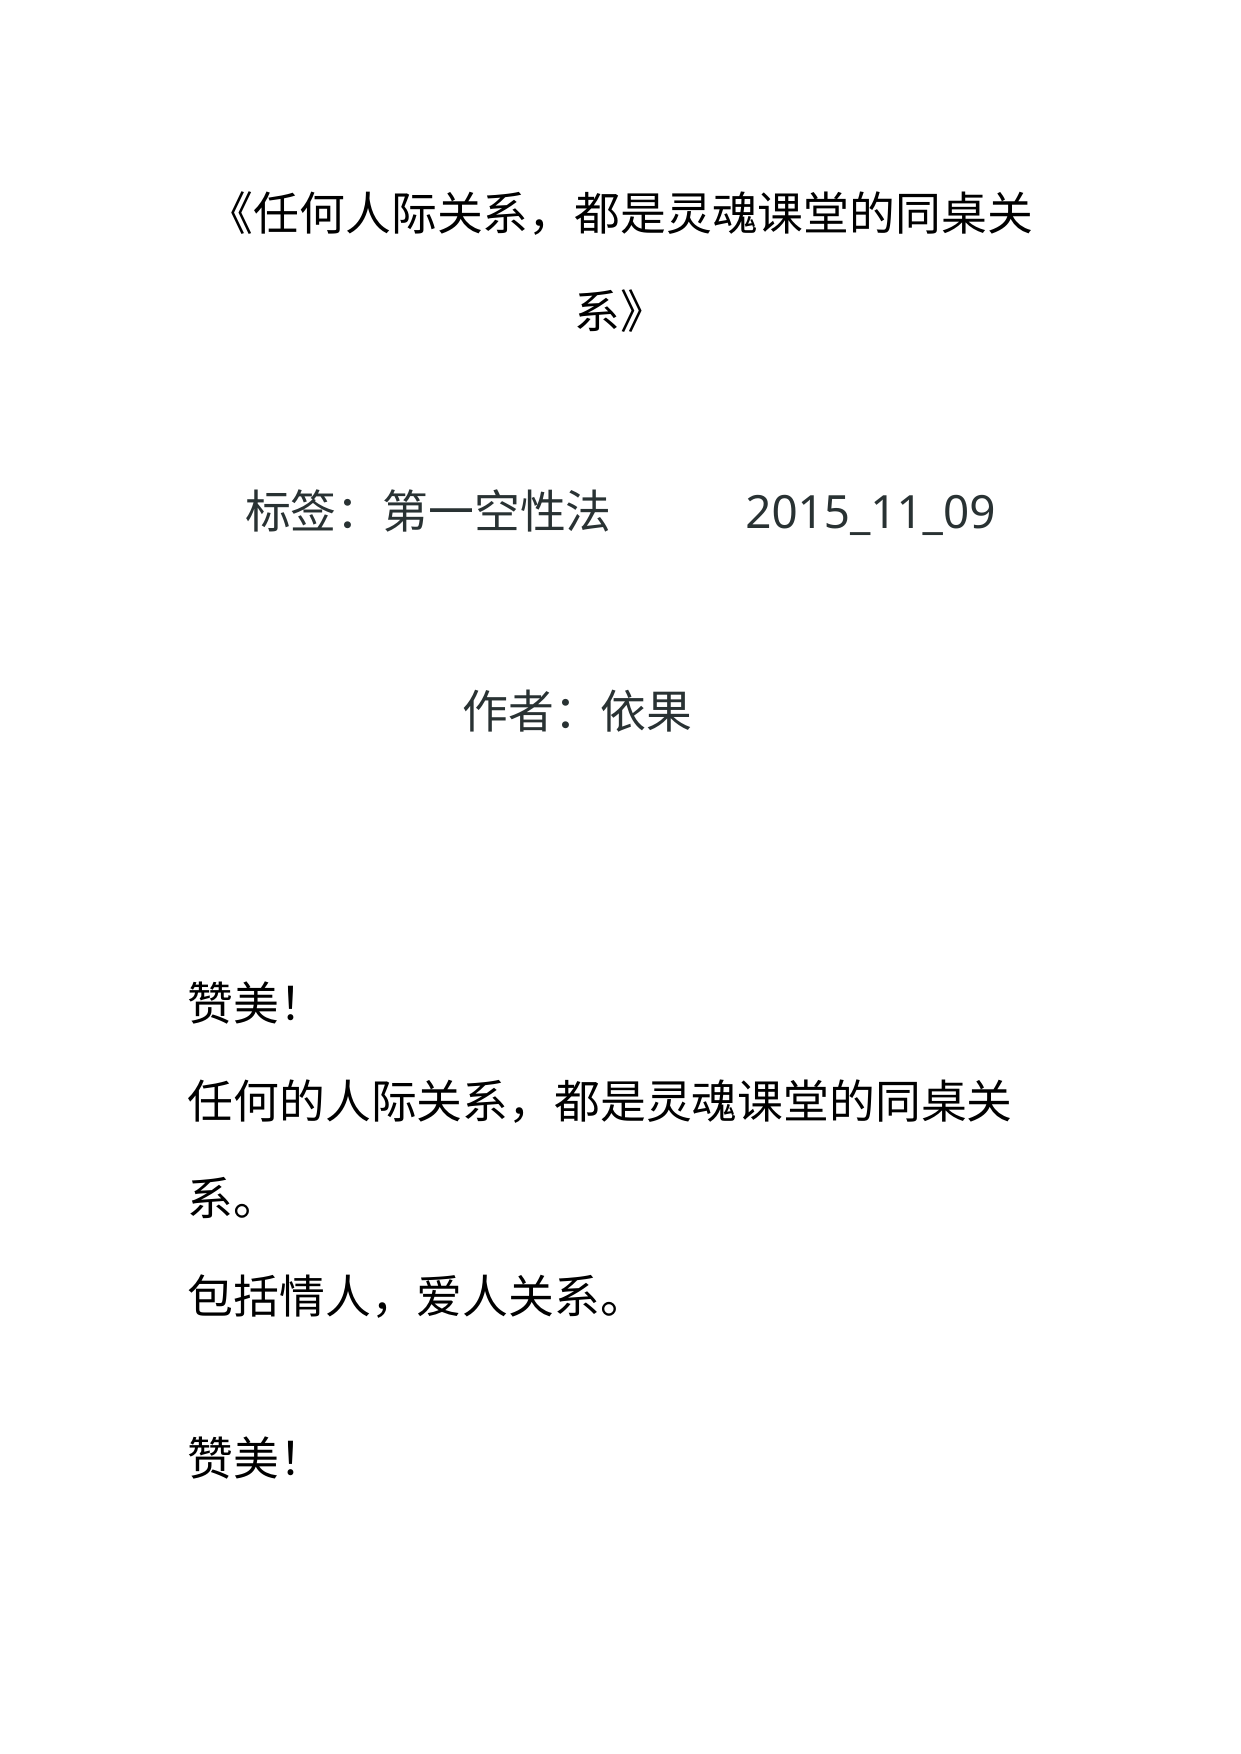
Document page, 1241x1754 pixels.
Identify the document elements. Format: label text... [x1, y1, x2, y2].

text 标签：第一空性法 2015_11_09 [187, 459, 1053, 557]
text 《任何人际关系，都是灵魂课堂的同桌关系》 [187, 162, 1053, 357]
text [187, 659, 1053, 1504]
